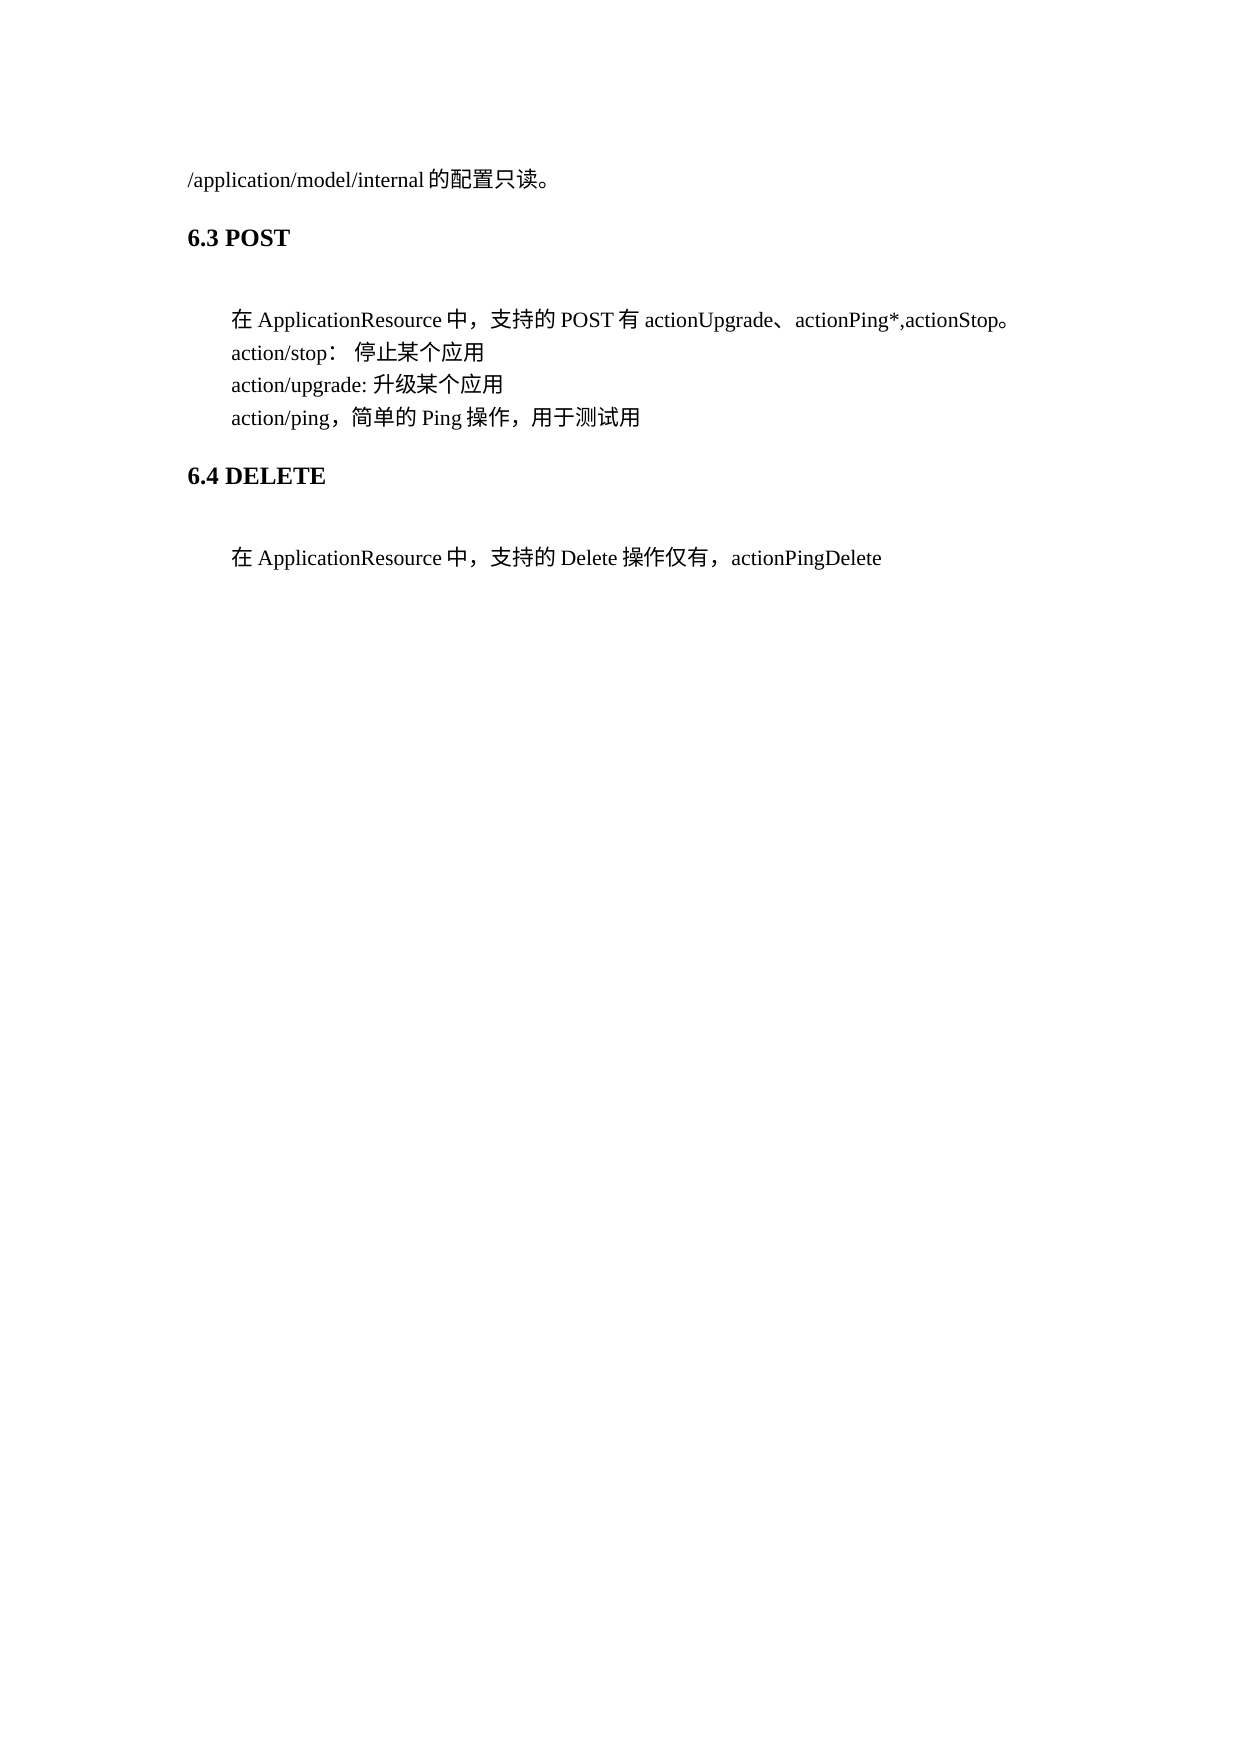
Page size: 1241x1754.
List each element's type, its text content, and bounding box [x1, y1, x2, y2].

text /application/model/internal的配置只读。 [187, 162, 1053, 194]
text action/ping，简单的Ping操作，用于测试用 [187, 399, 1053, 432]
text 在ApplicationResource中，支持的Delete操作仅有，actionPingDelete [187, 540, 1053, 572]
subtitle 6.4 DELETE [187, 459, 1053, 492]
text action/stop： 停止某个应用 [187, 334, 1053, 367]
text 在ApplicationResource中，支持的POST有actionUpgrade、actionPing*,actionStop。 [187, 302, 1053, 334]
text action/upgrade: 升级某个应用 [187, 367, 1053, 399]
subtitle 6.3 POST [187, 222, 1053, 254]
